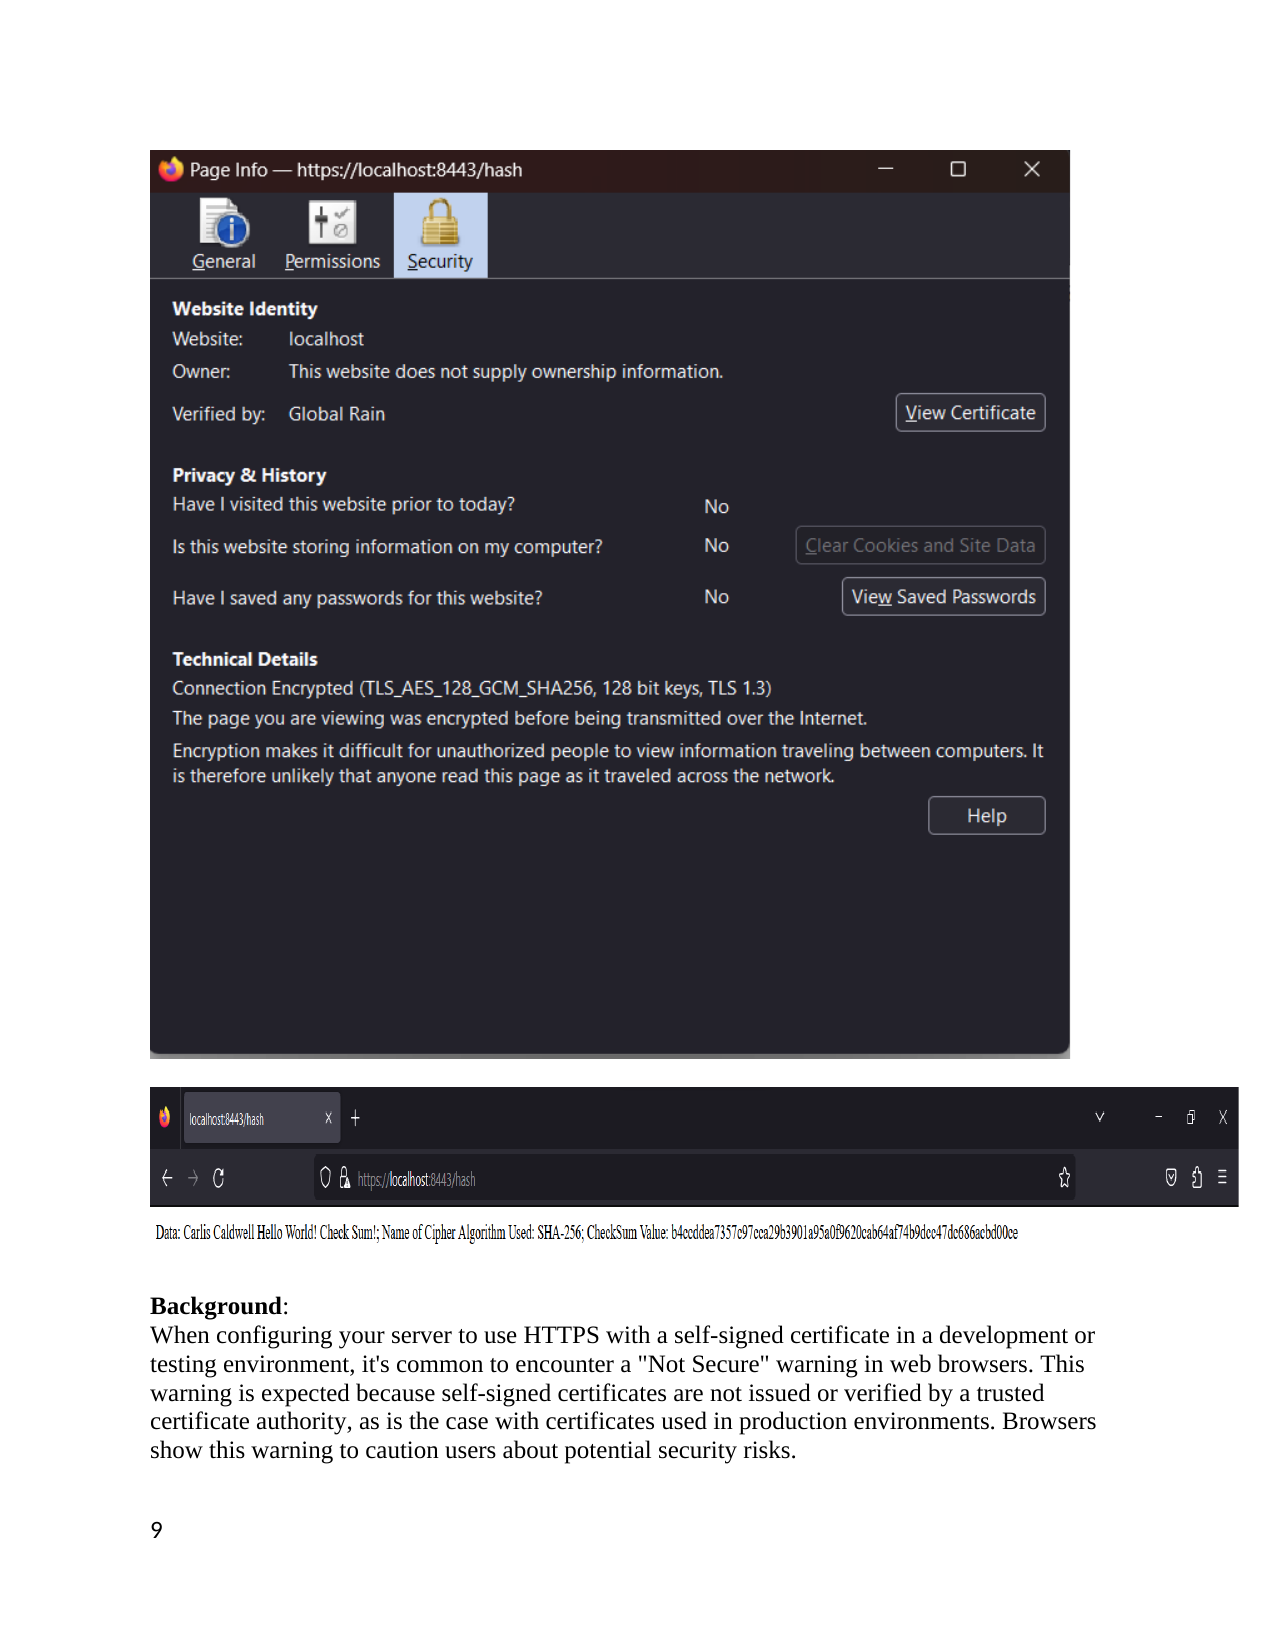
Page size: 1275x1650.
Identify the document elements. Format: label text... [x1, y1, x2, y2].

picture [150, 150, 1071, 1059]
picture [150, 1087, 1239, 1292]
text Background: [150, 1292, 1125, 1320]
text When configuring your server to use HTTPS with a self-signed certificate in a development or testing environment, it's common to encounter a "Not Secure" warning in web browsers. This warning is expected because self-signed certificates are not issued or verified by a trusted certificate authority, as is the case with certificates used in production environments. Browsers show this warning to caution users about potential security risks. [150, 1320, 1125, 1464]
